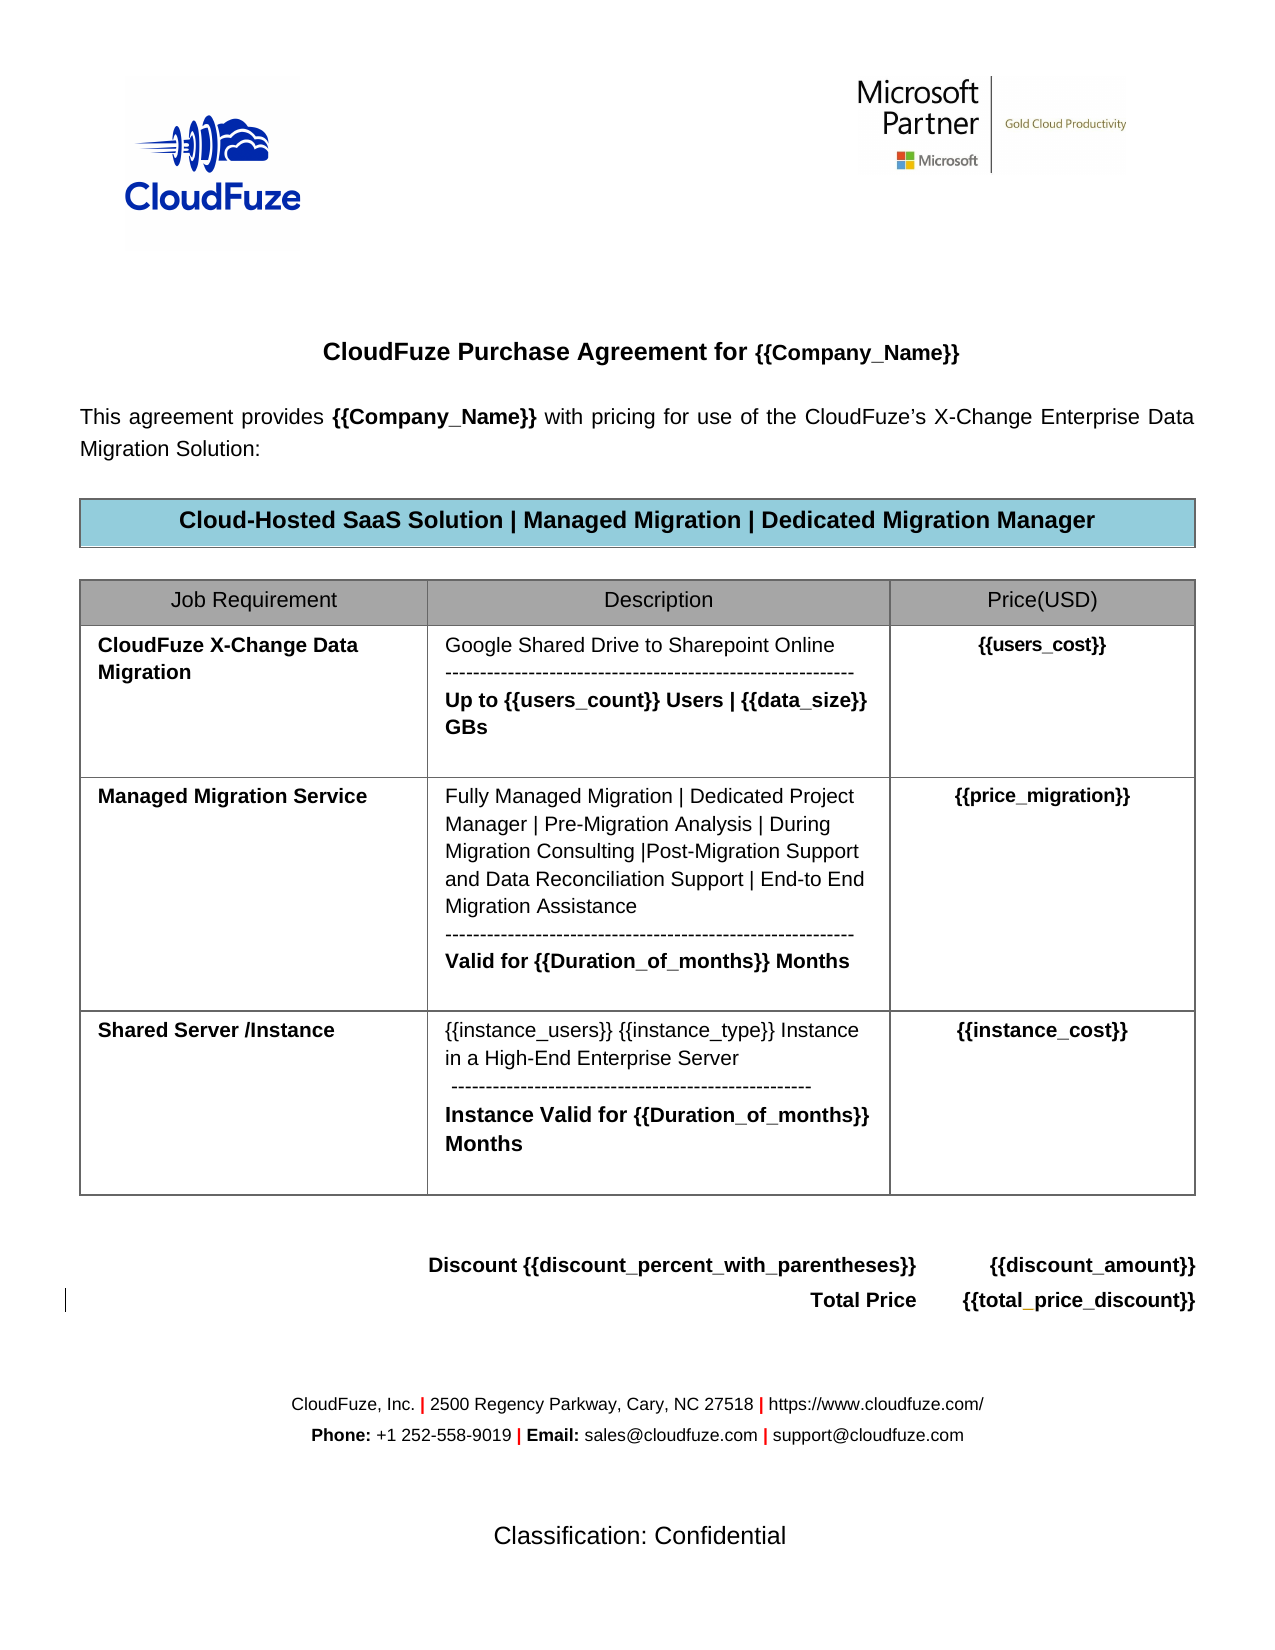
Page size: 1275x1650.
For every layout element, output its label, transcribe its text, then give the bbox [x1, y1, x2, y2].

table_header Cloud-Hosted SaaS Solution | Managed Migration | Dedicated Migration Manager [81, 500, 1194, 546]
picture [125, 76, 301, 251]
table_cell Google Shared Drive to Sharepoint Online ----------------------------------------------------------- Up to {{users_count}} Users | {{data_size}} GBs [428, 626, 889, 776]
table_header {{discount_amount}} [916, 1253, 1196, 1288]
table_cell Shared Server /Instance [81, 1012, 427, 1194]
table_cell CloudFuze X-Change Data Migration [81, 626, 427, 776]
table_header Job Requirement [81, 581, 427, 625]
table_cell {{price_migration}} [891, 778, 1194, 1010]
table_cell {{totalprice_discount}} [916, 1288, 1196, 1324]
table_cell {{instance_cost}} [891, 1012, 1194, 1194]
table_header Price(USD) [891, 581, 1194, 625]
text CloudFuze Purchase Agreement for {{Company_Name}} [79, 337, 1196, 366]
table_cell Total Price [638, 1288, 916, 1324]
table_cell {{users_cost}} [891, 626, 1194, 776]
table_header Description [428, 581, 889, 625]
table_cell Managed Migration Service [81, 778, 427, 1010]
table_cell {{instance_users}} {{instance_type}} Instance in a High-End Enterprise Server ---------------------------------------------------- Instance Valid for {{Duration_of_months}} Months [428, 1012, 889, 1194]
table_header Discount {{discount_percent_with_parentheses}} [375, 1253, 916, 1288]
picture [857, 76, 1127, 175]
table_cell Fully Managed Migration | Dedicated Project Manager | Pre-Migration Analysis | During Migration Consulting |Post-Migration Support and Data Reconciliation Support | End-to End Migration Assistance ----------------------------------------------------------- Valid for {{Duration_of_months}} Months [428, 778, 889, 1010]
text This agreement provides {{Company_Name}} with pricing for use of the CloudFuze’s X-Change Enterprise Data Migration Solution: [79, 404, 1196, 461]
